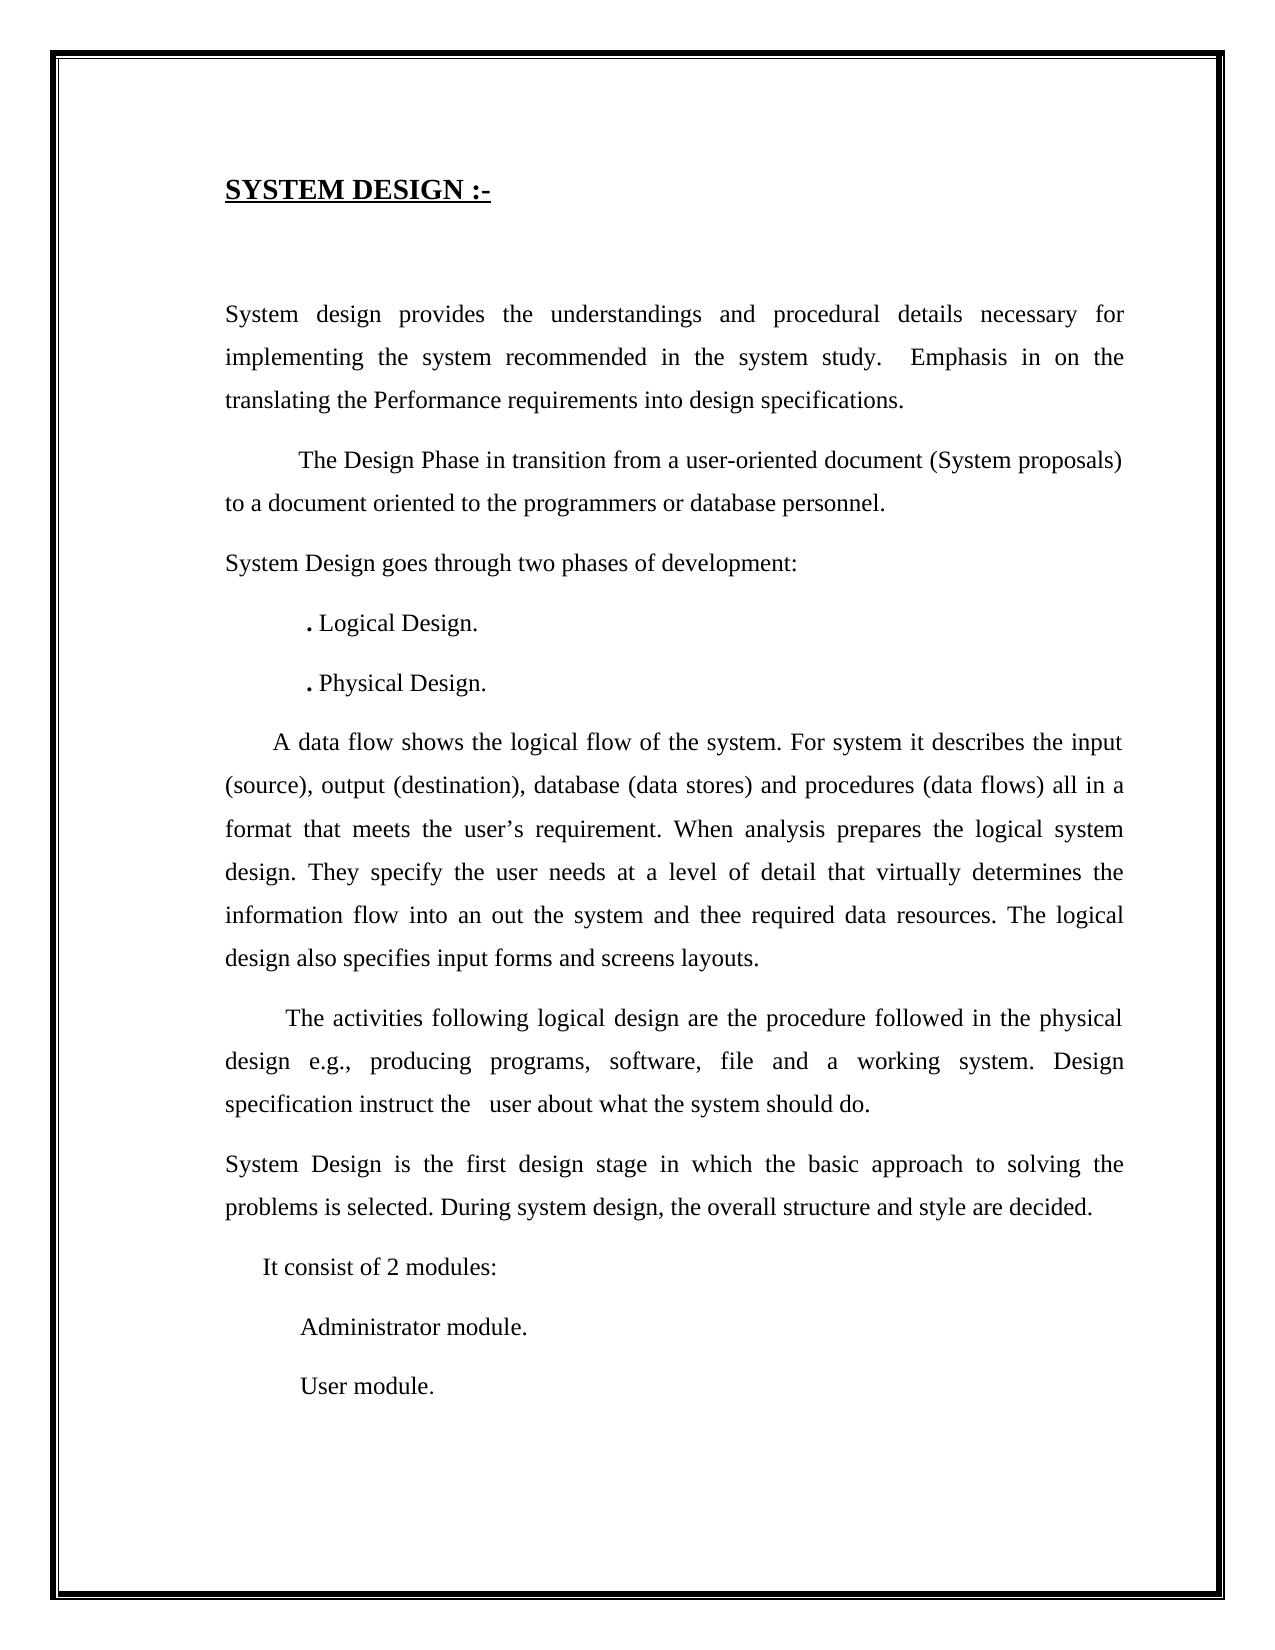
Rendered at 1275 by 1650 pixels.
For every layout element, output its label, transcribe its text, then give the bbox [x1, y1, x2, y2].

text . Logical Design. [225, 608, 1125, 637]
text It consist of 2 modules: [225, 1252, 1125, 1281]
text SYSTEM DESIGN :- [225, 172, 1125, 206]
text . Physical Design. [225, 668, 1125, 696]
text System design provides the understandings and procedural details necessary for implementing the system recommended in the system study. Emphasis in on the translating the Performance requirements into design specifications. [225, 299, 1125, 414]
text Administrator module. [225, 1312, 1125, 1340]
text System Design is the first design stage in which the basic approach to solving the problems is selected. During system design, the overall structure and style are decided. [225, 1149, 1125, 1221]
text The Design Phase in transition from a user-oriented document (System proposals) to a document oriented to the programmers or database personnel. [225, 445, 1125, 517]
text A data flow shows the logical flow of the system. For system it describes the input (source), output (destination), database (data stores) and procedures (data flows) all in a format that meets the user’s requirement. When analysis prepares the logical system design. They specify the user needs at a level of detail that virtually determines the information flow into an out the system and thee required data resources. The logical design also specifies input forms and screens layouts. [225, 727, 1125, 972]
text System Design goes through two phases of development: [225, 548, 1125, 577]
text The activities following logical design are the procedure followed in the physical design e.g., producing programs, software, file and a working system. Design specification instruct the user about what the system should do. [225, 1003, 1125, 1118]
text User module. [225, 1371, 1125, 1400]
